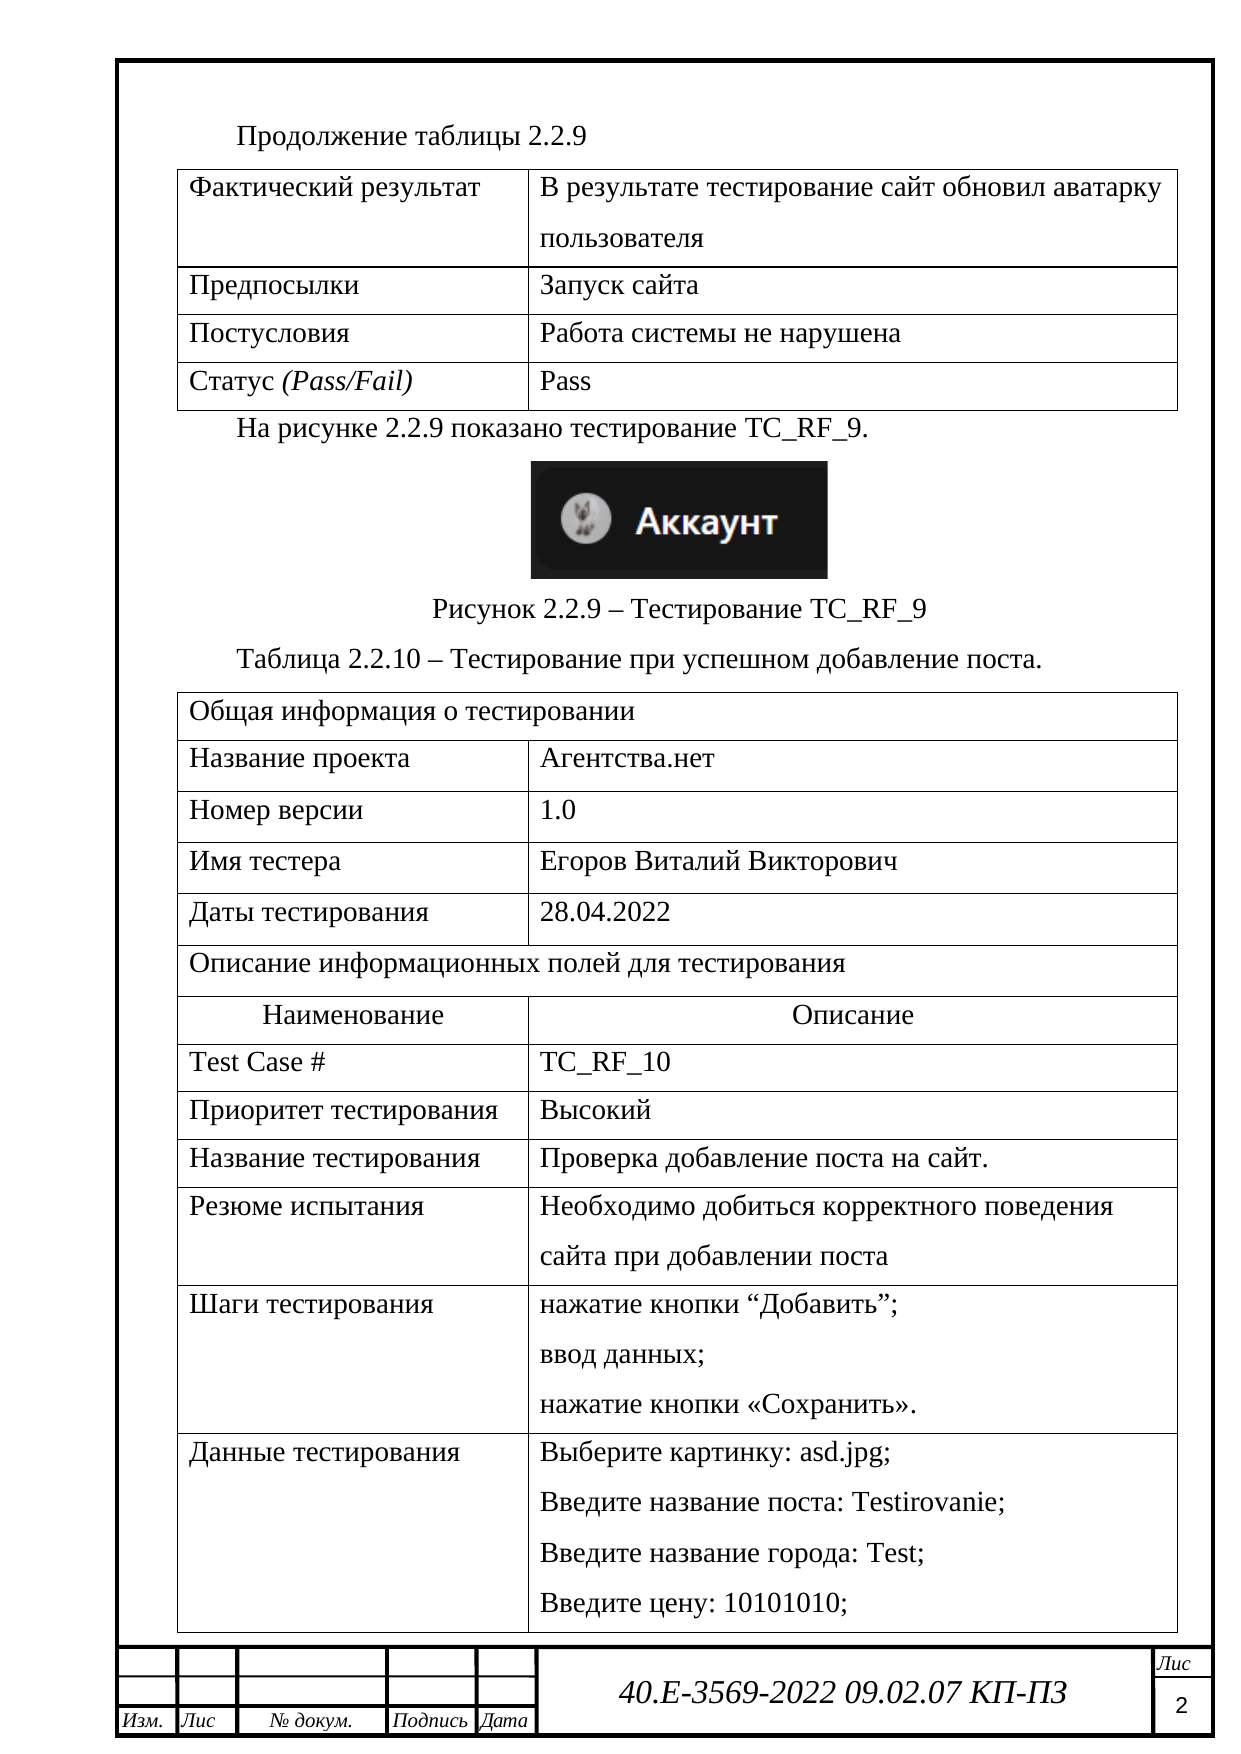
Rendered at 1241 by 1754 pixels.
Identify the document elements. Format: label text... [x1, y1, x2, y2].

table_cell Высокий [529, 1092, 1177, 1139]
table_cell Имя тестера [178, 843, 528, 893]
table_cell Данные тестирования [178, 1434, 528, 1632]
table_cell Описание информационных полей для тестирования [178, 946, 1177, 996]
table_cell Запуск сайта [529, 268, 1177, 314]
table_cell Шаги тестирования [178, 1286, 528, 1433]
picture [530, 461, 828, 579]
table_cell Резюме испытания [178, 1188, 528, 1285]
list Продолжение таблицы 2.2.9 [236, 118, 1181, 152]
table_cell 1.0 [529, 792, 1177, 842]
table_cell Необходимо добиться корректного поведения сайта при добавлении поста [529, 1188, 1177, 1285]
table_header В результате тестирование сайт обновил аватарку пользователя [529, 170, 1177, 266]
table_cell TC_RF_10 [529, 1045, 1177, 1091]
table_cell Статус (Pass/Fail) [178, 363, 528, 409]
table_cell Агентства.нет [529, 741, 1177, 791]
table_cell Номер версии [178, 792, 528, 842]
table_cell Постусловия [178, 315, 528, 362]
table_cell Описание [529, 997, 1177, 1043]
table_cell нажатие кнопки “Добавить”; ввод данных; нажатие кнопки «Сохранить». [529, 1286, 1177, 1433]
table_cell Название проекта [178, 741, 528, 791]
table_cell Приоритет тестирования [178, 1092, 528, 1139]
table_header Общая информация о тестировании [178, 693, 1177, 739]
table_cell Предпосылки [178, 268, 528, 314]
table_cell Проверка добавление поста на сайт. [529, 1140, 1177, 1187]
table_header Фактический результат [178, 170, 528, 266]
table_cell Егоров Виталий Викторович [529, 843, 1177, 893]
table_cell Даты тестирования [178, 894, 528, 944]
table_cell Работа системы не нарушена [529, 315, 1177, 362]
table_cell Test Case # [178, 1045, 528, 1091]
text Рисунок 2.2.9 – Тестирование TC_RF_9 [177, 591, 1181, 625]
table_cell Наименование [178, 997, 528, 1043]
table_cell Pass [529, 363, 1177, 409]
table_cell Название тестирования [178, 1140, 528, 1187]
list На рисунке 2.2.9 показано тестирование TC_RF_9. [236, 411, 1181, 444]
table_cell 28.04.2022 [529, 894, 1177, 944]
list Таблица 2.2.10 – Тестирование при успешном добавление поста. [236, 642, 1181, 675]
